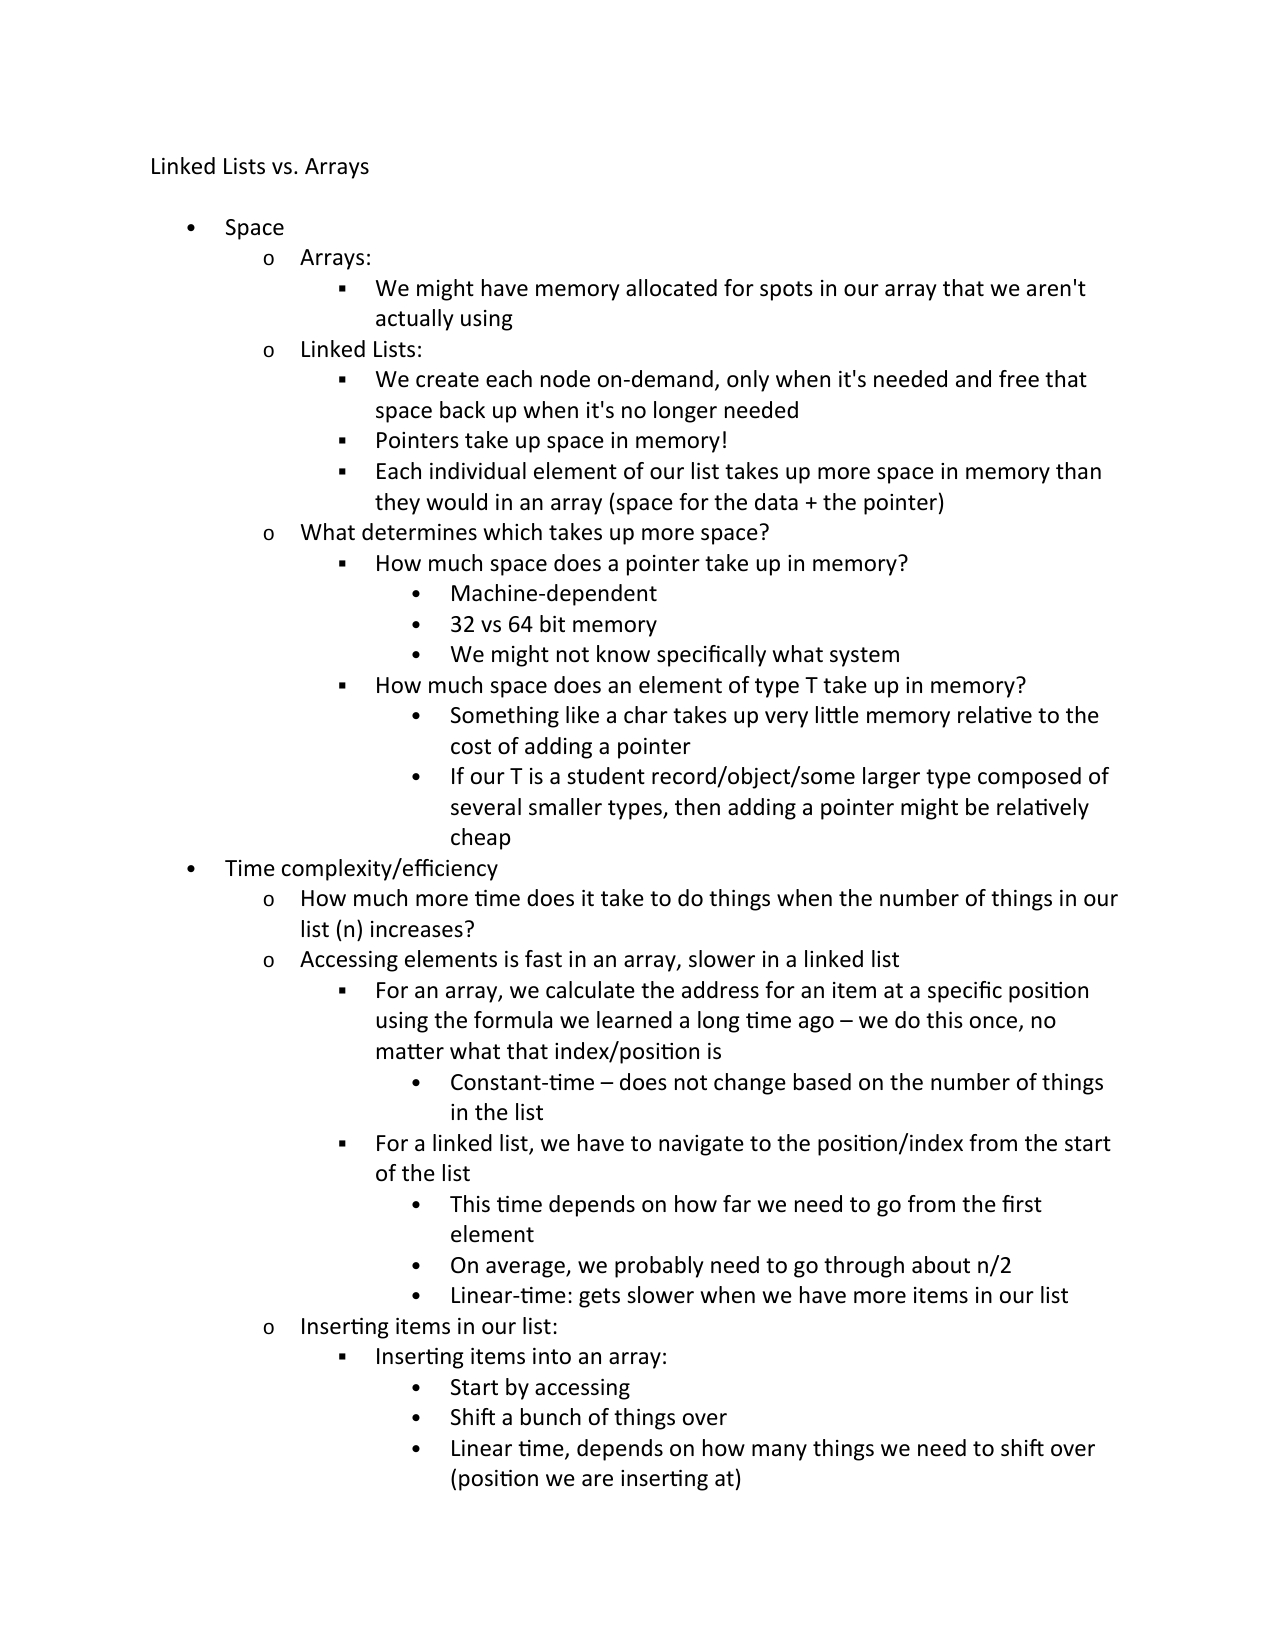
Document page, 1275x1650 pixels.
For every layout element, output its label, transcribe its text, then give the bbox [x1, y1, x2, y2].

list Something like a char takes up very little memory relative to the cost of adding a pointer [412, 699, 1125, 760]
list What determines which takes up more space? [262, 516, 1125, 547]
list Linear-time: gets slower when we have more items in our list [412, 1279, 1125, 1310]
list Shift a bunch of things over [412, 1401, 1125, 1432]
list On average, we probably need to go through about n/2 [412, 1249, 1125, 1279]
list We might have memory allocated for spots in our array that we aren't actually using [337, 272, 1125, 333]
text Linked Lists vs. Arrays [150, 150, 1125, 181]
list 32 vs 64 bit memory [412, 608, 1125, 638]
list Time complexity/efficiency [187, 852, 1125, 882]
list Space [187, 211, 1125, 242]
list We create each node on-demand, only when it's needed and free that space back up when it's no longer needed [337, 364, 1125, 425]
list Linked Lists: [262, 333, 1125, 364]
list Machine-dependent [412, 577, 1125, 608]
list Inserting items into an array: [337, 1340, 1125, 1371]
list Inserting items in our list: [262, 1310, 1125, 1340]
list Constant-time – does not change based on the number of things in the list [412, 1066, 1125, 1127]
list How much space does an element of type T take up in memory? [337, 669, 1125, 699]
list Linear time, depends on how many things we need to shift over (position we are inserting at) [412, 1432, 1125, 1493]
list Each individual element of our list takes up more space in memory than they would in an array (space for the data + the pointer) [337, 455, 1125, 516]
list For a linked list, we have to navigate to the position/index from the start of the list [337, 1127, 1125, 1188]
list Pointers take up space in memory! [337, 425, 1125, 455]
list How much more time does it take to do things when the number of things in our list (n) increases? [262, 882, 1125, 943]
list We might not know specifically what system [412, 638, 1125, 669]
list If our T is a student record/object/some larger type composed of several smaller types, then adding a pointer might be relatively cheap [412, 760, 1125, 852]
list This time depends on how far we need to go from the first element [412, 1188, 1125, 1249]
list For an array, we calculate the address for an item at a specific position using the formula we learned a long time ago – we do this once, no matter what that index/position is [337, 974, 1125, 1066]
list Accessing elements is fast in an array, slower in a linked list [262, 943, 1125, 974]
list Arrays: [262, 242, 1125, 272]
list Start by accessing [412, 1371, 1125, 1401]
list How much space does a pointer take up in memory? [337, 547, 1125, 577]
